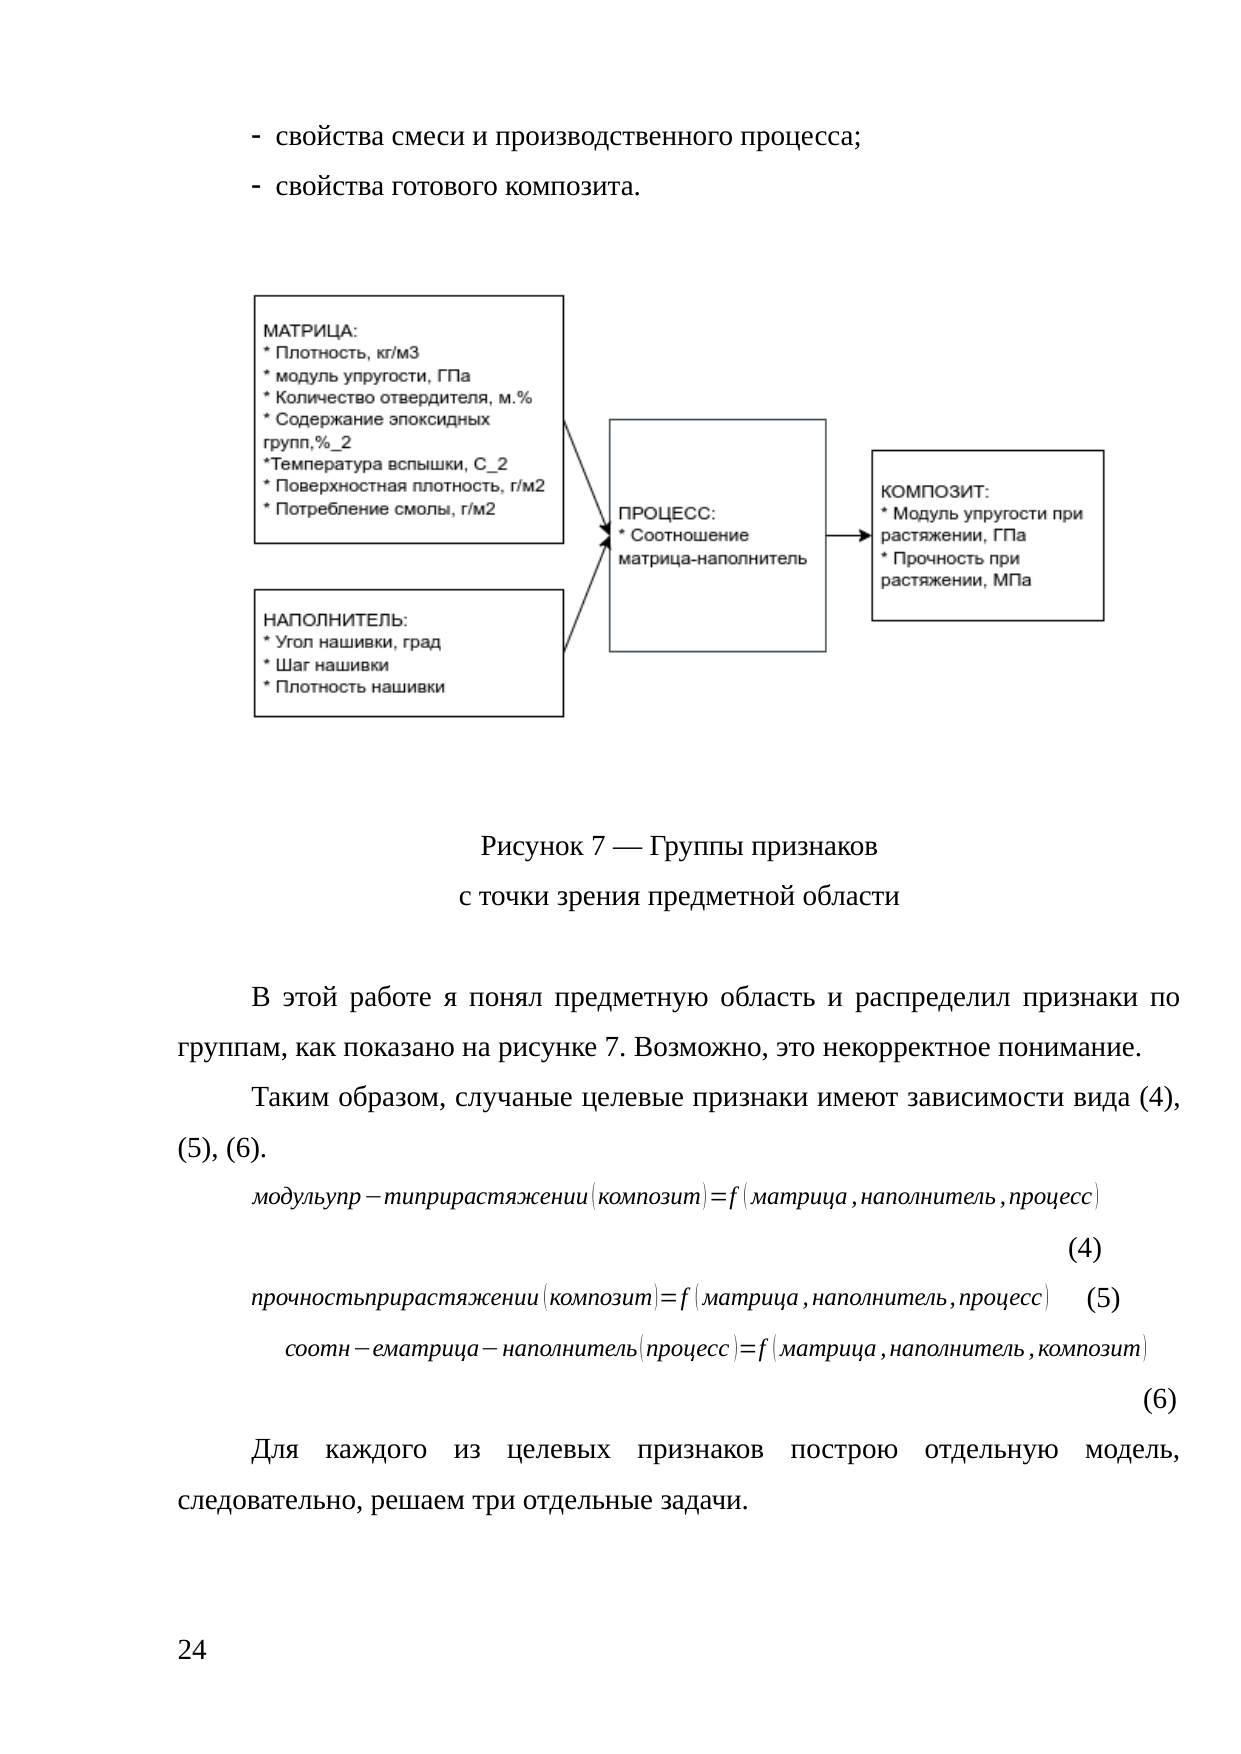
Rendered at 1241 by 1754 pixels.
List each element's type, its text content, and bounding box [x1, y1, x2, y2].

list свойства смеси и производственного процесса; [195, 118, 1181, 152]
text (4) [177, 1180, 1181, 1264]
text (5) [177, 1281, 1181, 1314]
text Для каждого из целевых признаков построю отдельную модель, следовательно, решаем три отдельные задачи. [177, 1432, 1181, 1515]
text В этой работе я понял предметную область и распределил признаки по группам, как показано на рисунке 7. Возможно, это некорректное понимание. [177, 979, 1181, 1063]
text с точки зрения предметной области [177, 878, 1181, 912]
list свойства готового композита. [195, 168, 1181, 202]
text Таким образом, случаные целевые признаки имеют зависимости вида (4), (5), (6). [177, 1079, 1181, 1163]
text Рисунок 7 — Группы признаков [177, 795, 1181, 861]
text (6) [177, 1381, 1181, 1415]
picture [177, 219, 1182, 795]
